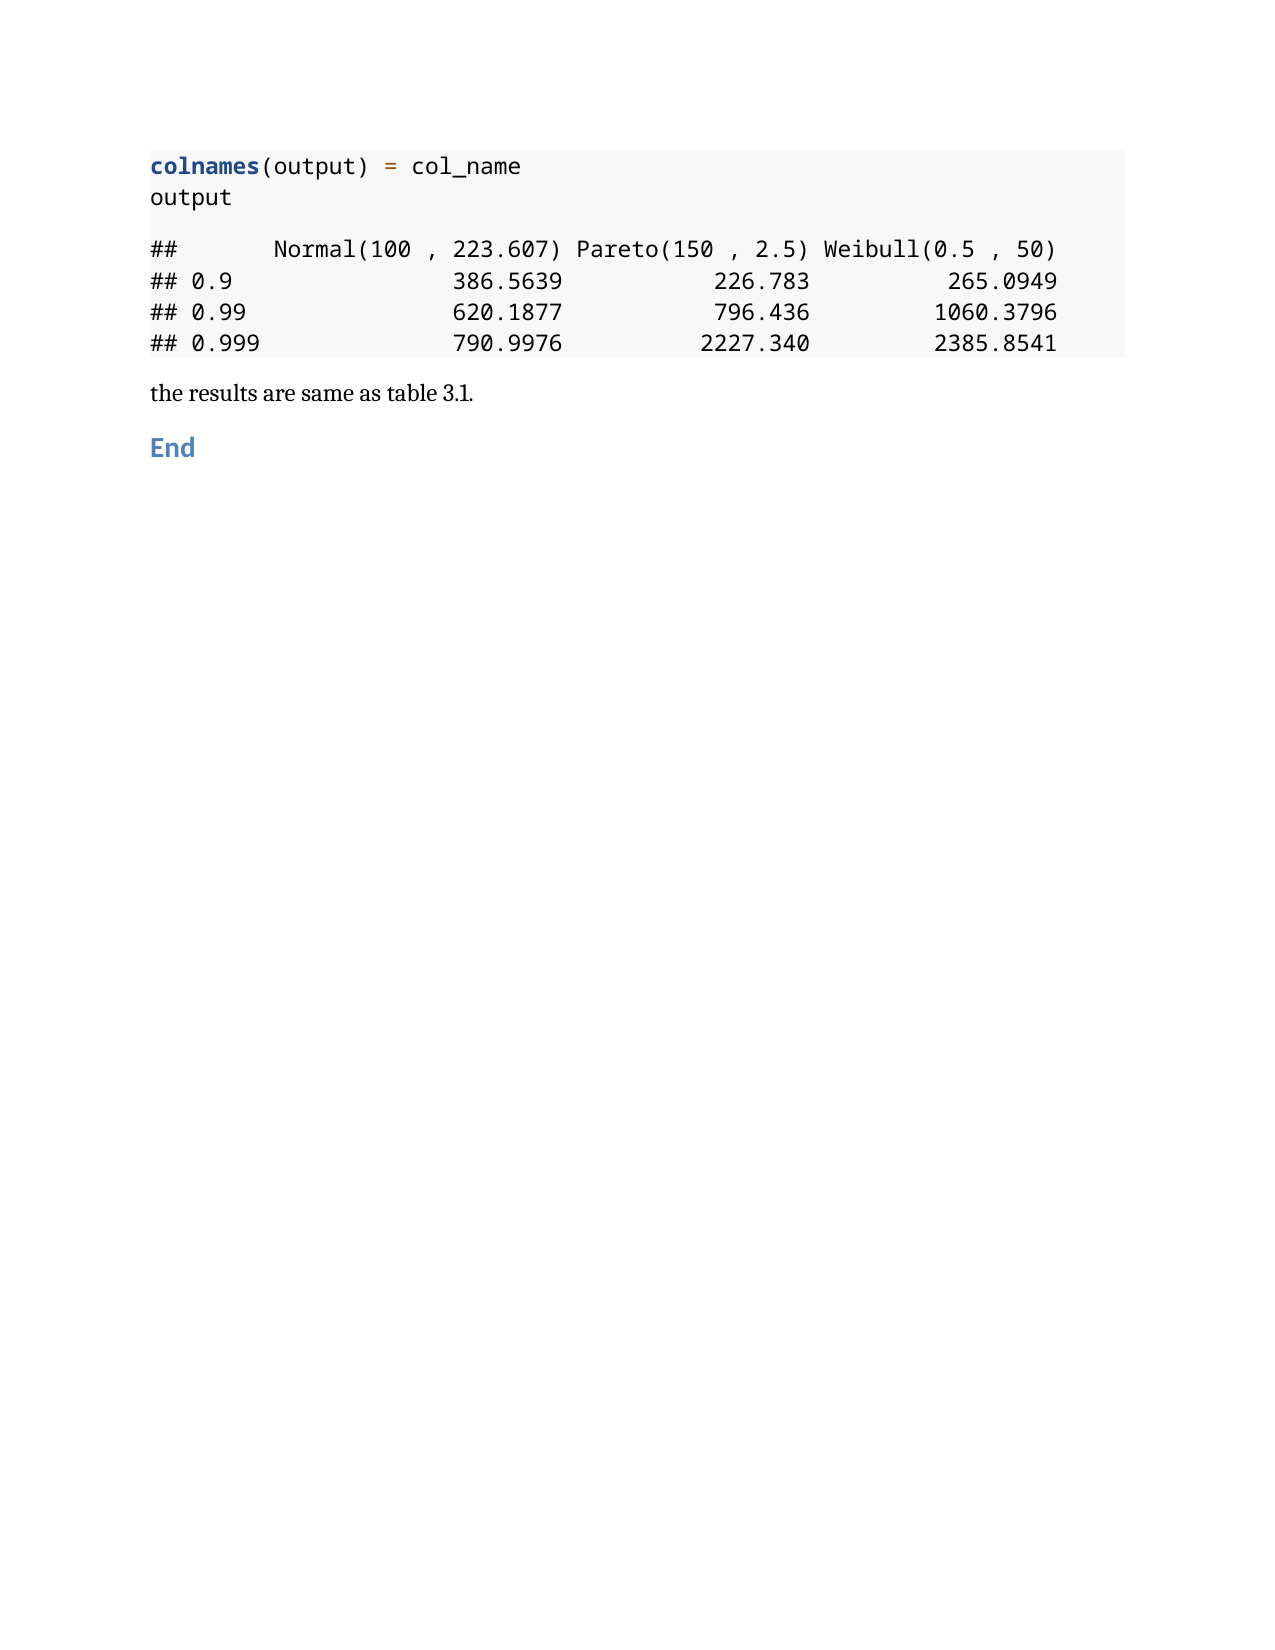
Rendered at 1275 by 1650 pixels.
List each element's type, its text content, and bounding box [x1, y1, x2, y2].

text the results are same as table 3.1. [150, 379, 1125, 408]
subtitle End [150, 429, 1125, 464]
text ## Normal(100 , 223.607) Pareto(150 , 2.5) Weibull(0.5 , 50) ## 0.9 386.5639 226.783 265.0949 ## 0.99 620.1877 796.436 1060.3796 ## 0.999 790.9976 2227.340 2385.8541 [150, 233, 1125, 358]
